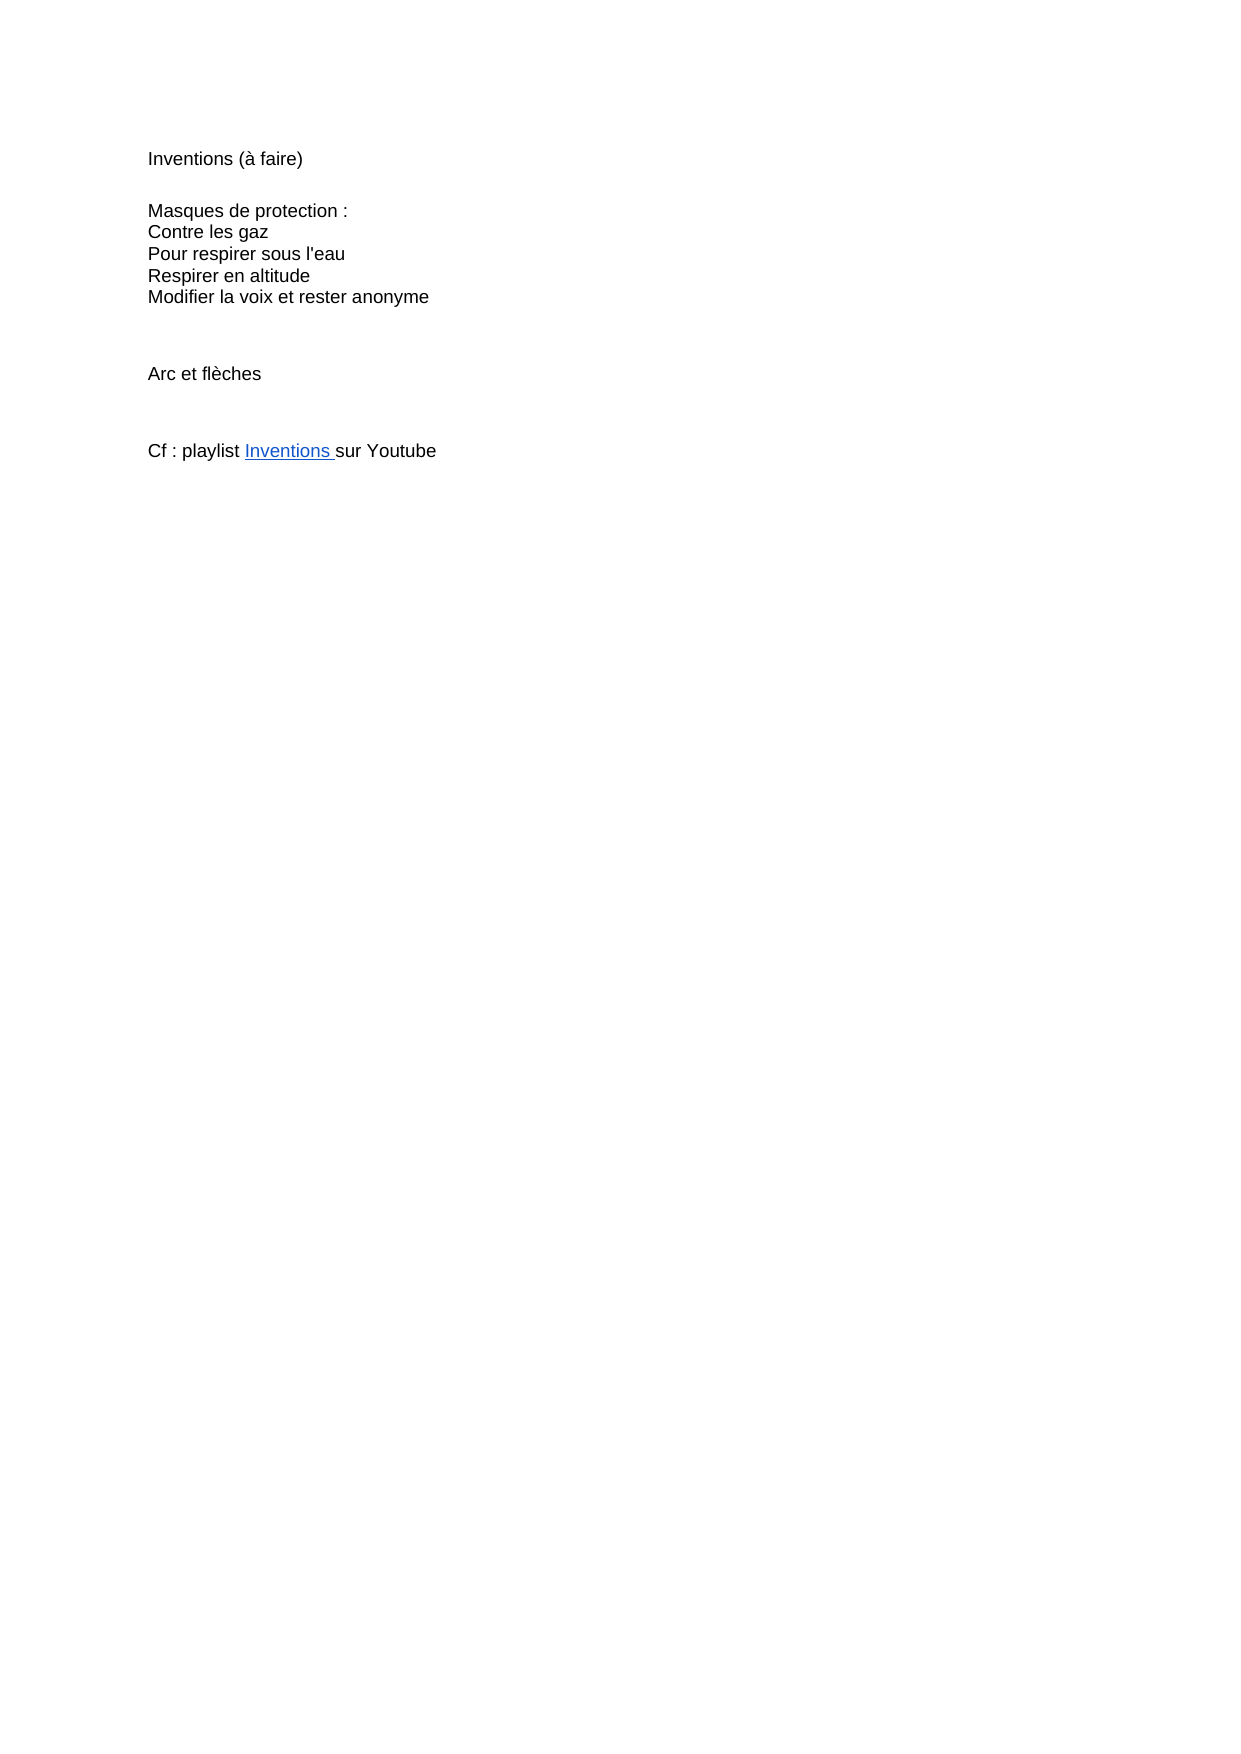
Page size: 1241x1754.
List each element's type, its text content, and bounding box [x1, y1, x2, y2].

text Cf : playlist Inventions sur Youtube [148, 440, 1093, 462]
text Arc et flèches [148, 363, 1093, 384]
text Respirer en altitude [148, 264, 1093, 286]
text Contre les gaz [148, 221, 1093, 243]
text Pour respirer sous l'eau [148, 243, 1093, 264]
text Inventions (à faire) [148, 148, 1093, 169]
text Masques de protection : [148, 200, 1093, 221]
text Modifier la voix et rester anonyme [148, 286, 1093, 307]
